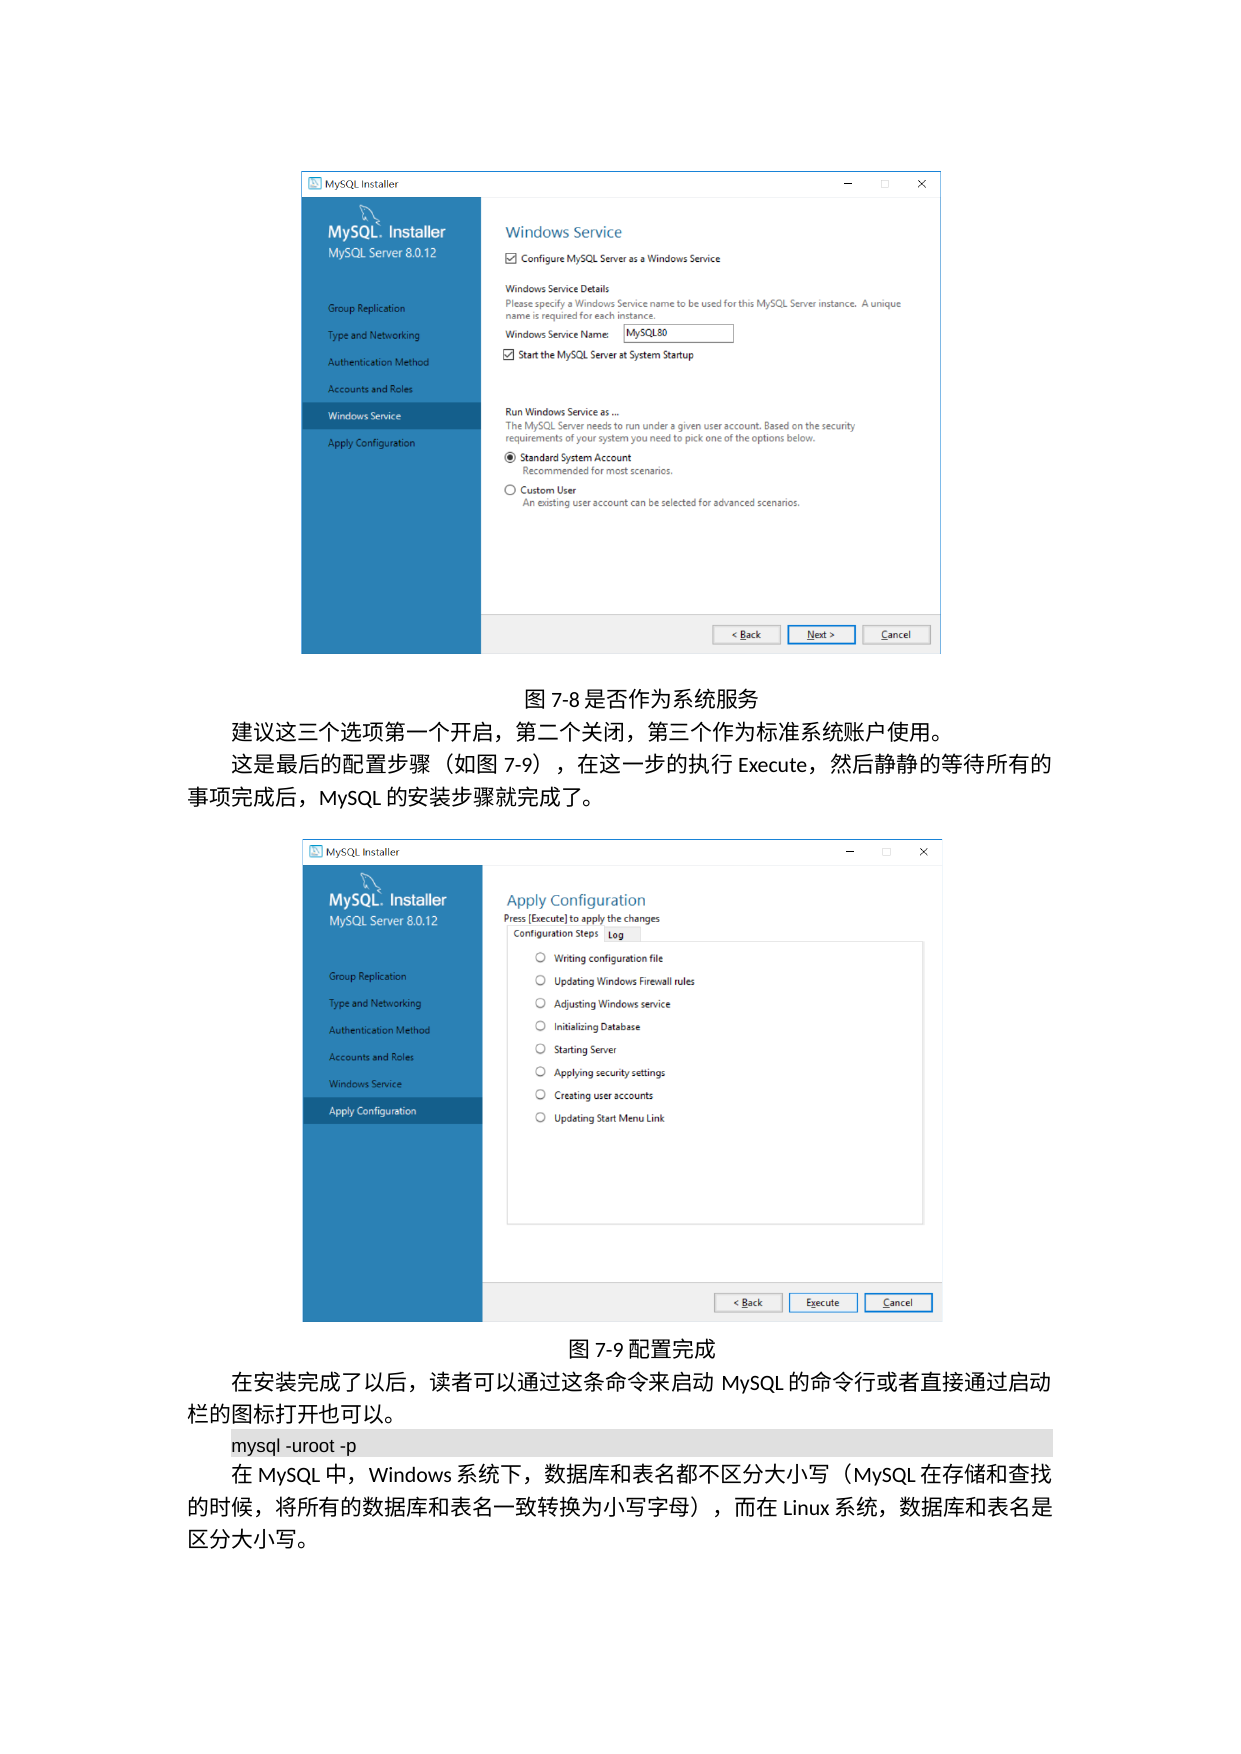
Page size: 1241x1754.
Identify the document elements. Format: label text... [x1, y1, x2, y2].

picture [302, 839, 943, 1322]
text 这是最后的配置步骤（如图7-9），在这一步的执行Execute，然后静静的等待所有的事项完成后，MySQL的安装步骤就完成了。 [187, 747, 1053, 812]
text 在MySQL中，Windows系统下，数据库和表名都不区分大小写（MySQL在存储和查找的时候，将所有的数据库和表名一致转换为小写字母），而在Linux系统，数据库和表名是区分大小写。 [187, 1457, 1053, 1554]
text 建议这三个选项第一个开启，第二个关闭，第三个作为标准系统账户使用。 [187, 714, 1053, 747]
picture [301, 171, 941, 654]
text mysql -uroot -p [231, 1429, 1053, 1457]
text 在安装完成了以后，读者可以通过这条命令来启动MySQL的命令行或者直接通过启动栏的图标打开也可以。 [187, 1364, 1053, 1429]
